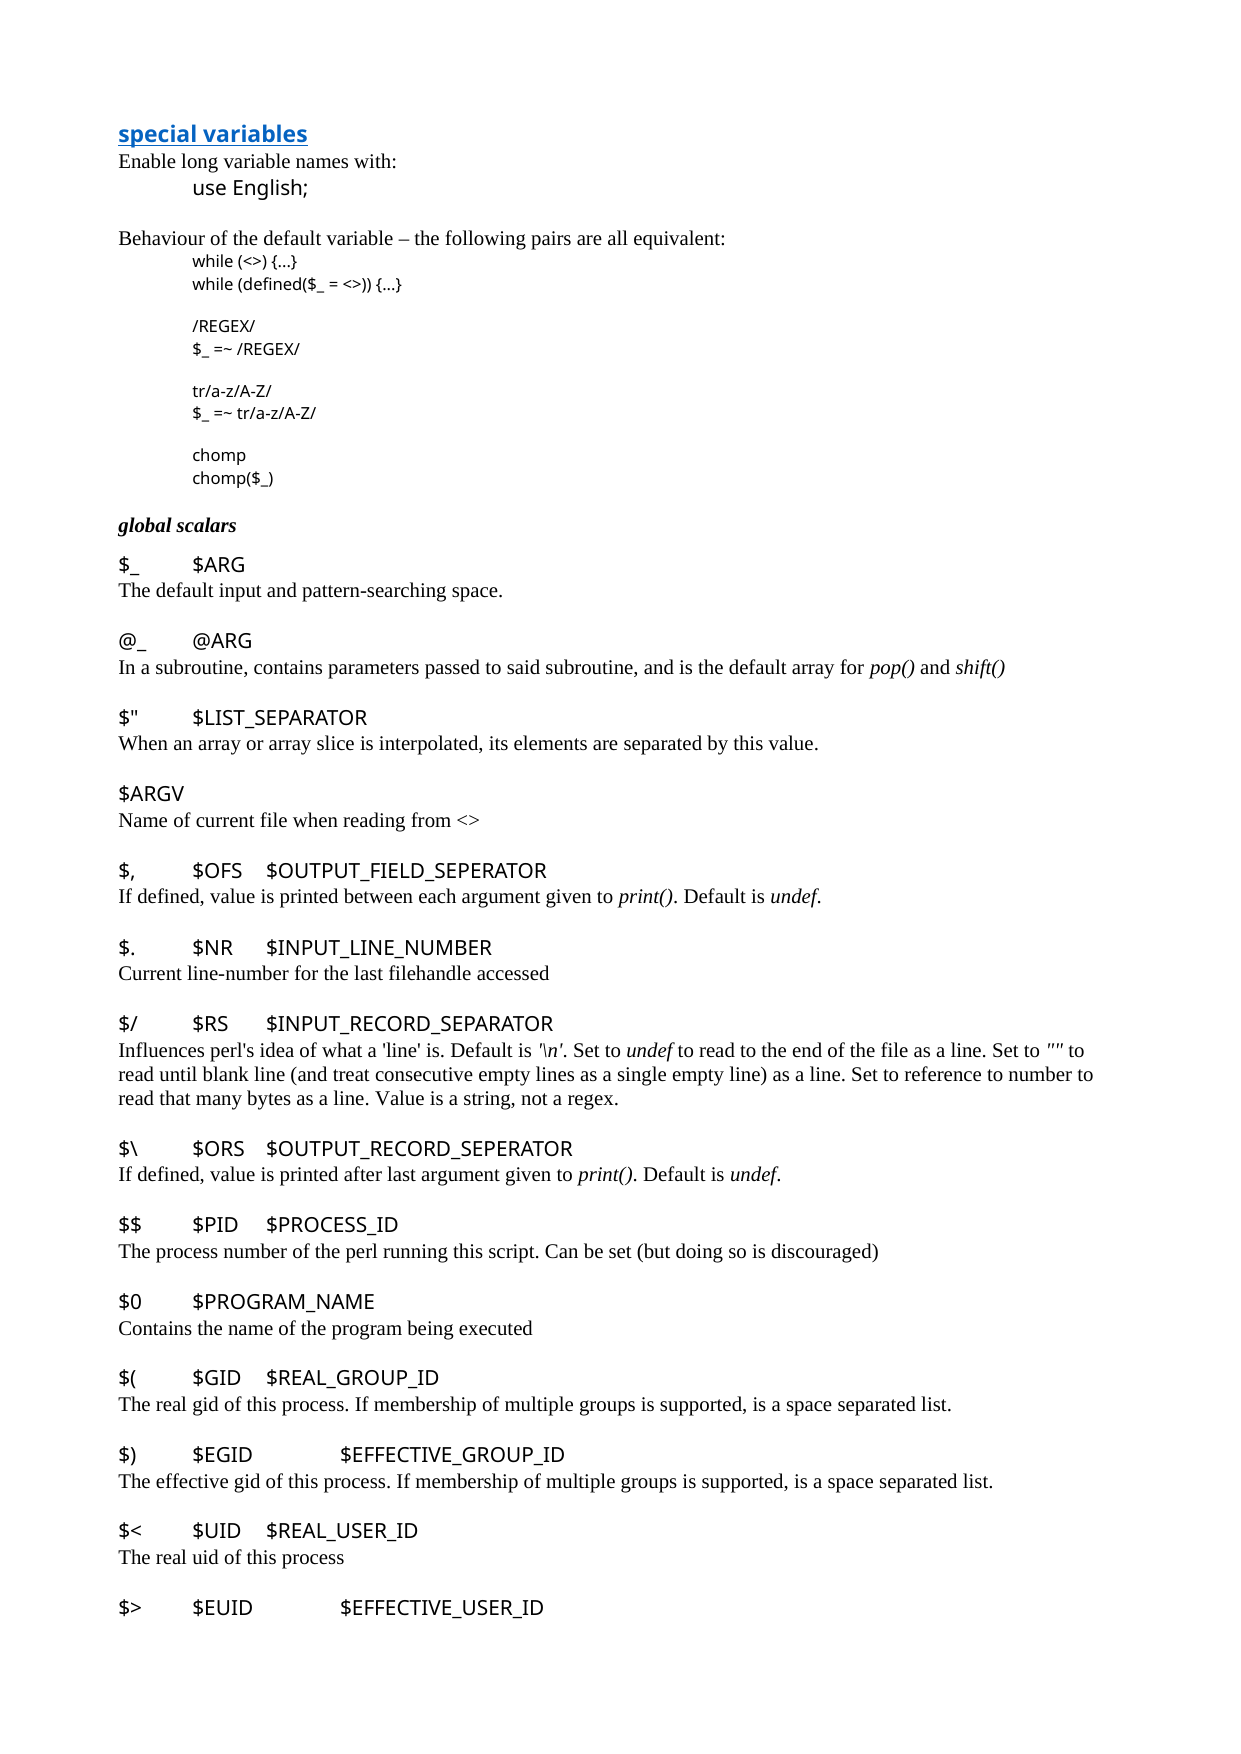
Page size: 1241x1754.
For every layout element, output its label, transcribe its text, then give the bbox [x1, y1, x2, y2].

text $. $NR $INPUT_LINE_NUMBER [118, 933, 1122, 961]
text Contains the name of the program being executed [118, 1315, 1122, 1339]
text Enable long variable names with: [118, 149, 1122, 173]
text The real gid of this process. If membership of multiple groups is supported, is a space separated list. [118, 1392, 1122, 1416]
text In a subroutine, contains parameters passed to said subroutine, and is the default array for pop() and shift() [118, 655, 1122, 679]
text $_ =~ /REGEX/ [118, 337, 1122, 360]
text $> $EUID $EFFECTIVE_USER_ID [118, 1593, 1122, 1622]
text while (defined($_ = <>)) {...} [118, 273, 1122, 295]
text $\ $ORS $OUTPUT_RECORD_SEPERATOR [118, 1134, 1122, 1162]
text $, $OFS $OUTPUT_FIELD_SEPERATOR [118, 856, 1122, 884]
text The process number of the perl running this script. Can be set (but doing so is discouraged) [118, 1239, 1122, 1263]
text $_ $ARG [118, 550, 1122, 578]
text $0 $PROGRAM_NAME [118, 1287, 1122, 1315]
text chomp [118, 444, 1122, 466]
text $< $UID $REAL_USER_ID [118, 1517, 1122, 1545]
text Current line-number for the last filehandle accessed [118, 961, 1122, 985]
text /REGEX/ [118, 314, 1122, 337]
text tr/a-z/A-Z/ [118, 379, 1122, 402]
text If defined, value is printed after last argument given to print(). Default is undef. [118, 1162, 1122, 1186]
text The effective gid of this process. If membership of multiple groups is supported, is a space separated list. [118, 1468, 1122, 1493]
text The default input and pattern-searching space. [118, 578, 1122, 602]
text Behaviour of the default variable – the following pairs are all equivalent: [118, 226, 1122, 250]
text If defined, value is printed between each argument given to print(). Default is undef. [118, 884, 1122, 908]
text Name of current file when reading from <> [118, 808, 1122, 832]
text chomp($_) [118, 466, 1122, 489]
text Influences perl's idea of what a 'line' is. Default is '\n'. Set to undef to read to the end of the file as a line. Set to "" to read until blank line (and treat consecutive empty lines as a single empty line) as a line. Set to reference to number to read that many bytes as a line. Value is a string, not a regex. [118, 1038, 1122, 1110]
text $_ =~ tr/a-z/A-Z/ [118, 402, 1122, 424]
text $) $EGID $EFFECTIVE_GROUP_ID [118, 1440, 1122, 1468]
subtitle special variables [118, 118, 1122, 149]
text $( $GID $REAL_GROUP_ID [118, 1363, 1122, 1392]
text $" $LIST_SEPARATOR [118, 703, 1122, 731]
text while (<>) {...} [118, 250, 1122, 273]
text The real uid of this process [118, 1545, 1122, 1569]
text $ARGV [118, 779, 1122, 808]
text When an array or array slice is interpolated, its elements are separated by this value. [118, 731, 1122, 755]
subtitle global scalars [118, 513, 1122, 537]
text $$ $PID $PROCESS_ID [118, 1210, 1122, 1239]
text use English; [118, 173, 1122, 202]
text @_ @ARG [118, 626, 1122, 655]
text $/ $RS $INPUT_RECORD_SEPARATOR [118, 1009, 1122, 1038]
